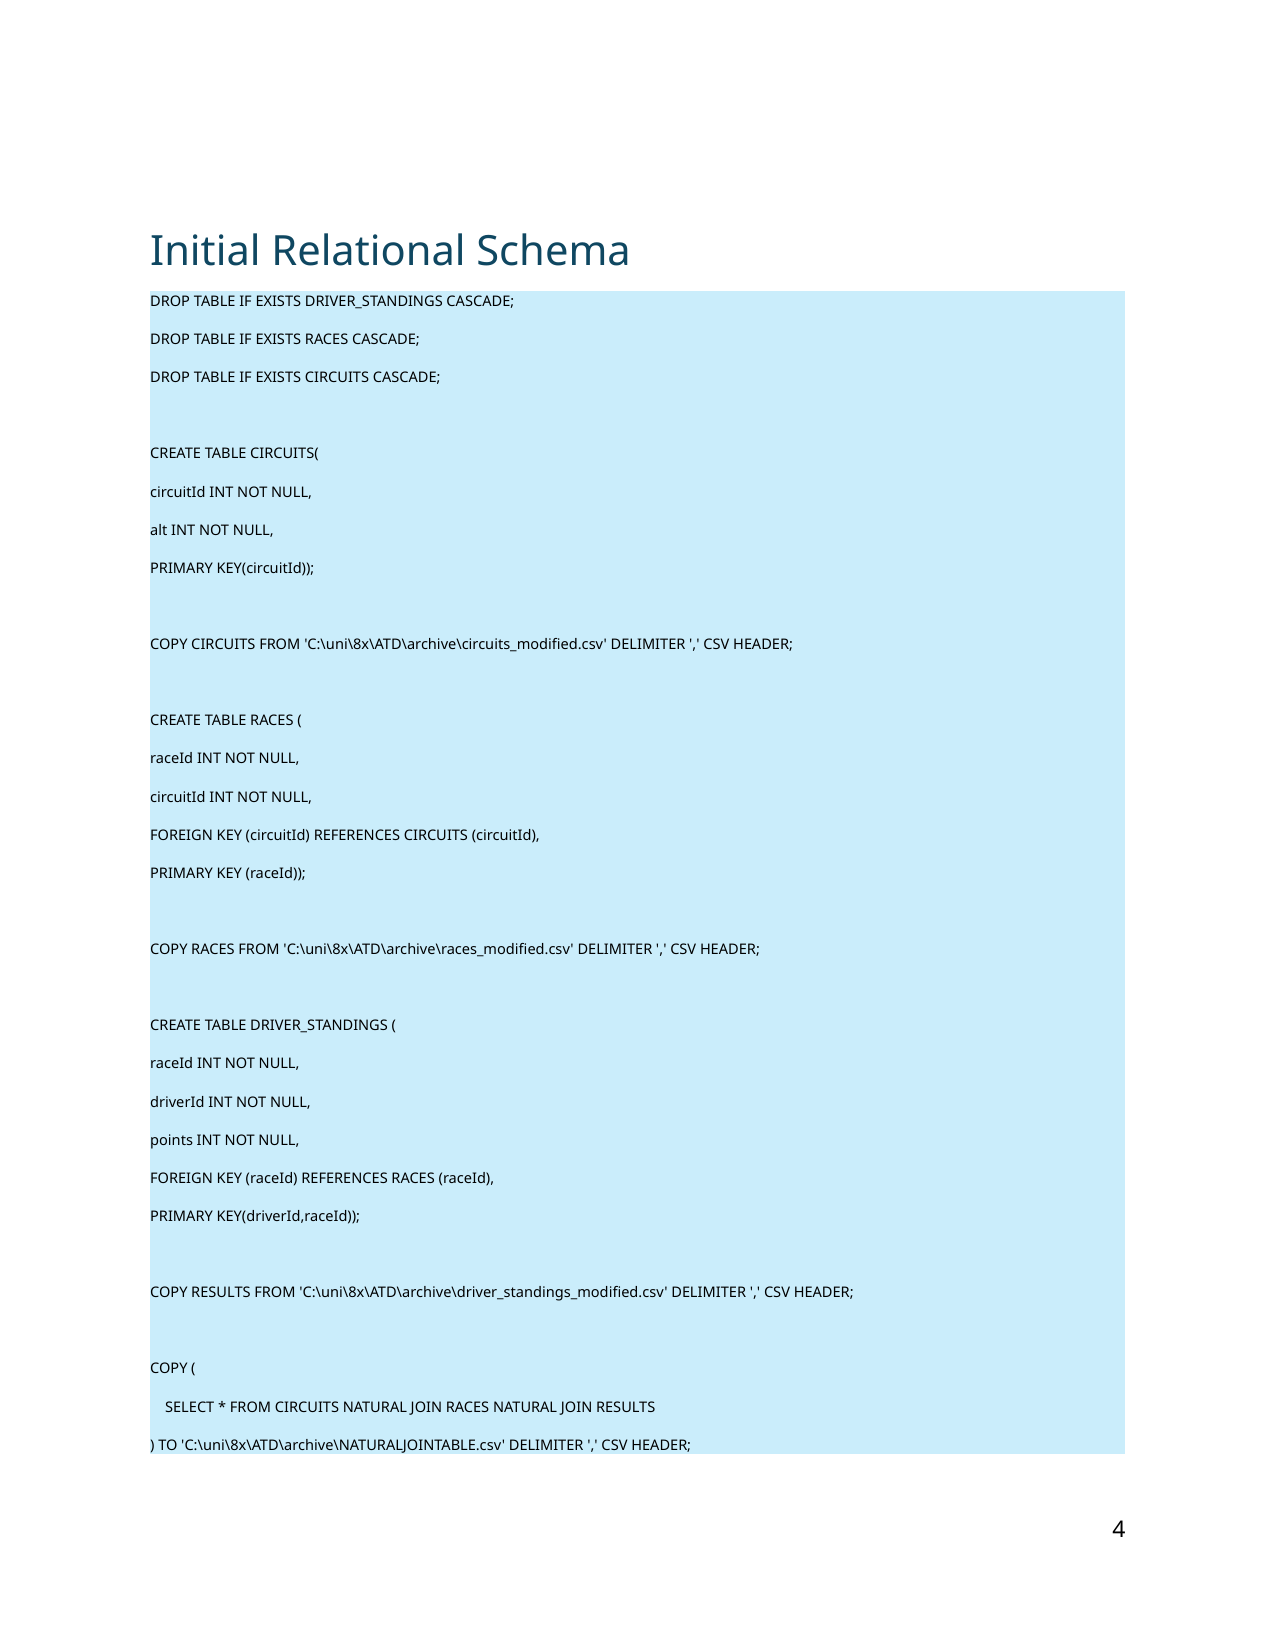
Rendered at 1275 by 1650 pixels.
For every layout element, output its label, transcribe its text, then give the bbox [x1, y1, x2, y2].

text COPY RESULTS FROM 'C:\uni\8x\ATD\archive\driver_standings_modified.csv' DELIMITER ',' CSV HEADER; [150, 1282, 1125, 1302]
text CREATE TABLE CIRCUITS( [150, 443, 1125, 463]
text DROP TABLE IF EXISTS RACES CASCADE; [150, 329, 1125, 349]
subtitle Initial Relational Schema [150, 221, 1125, 278]
text points INT NOT NULL, [150, 1129, 1125, 1149]
text PRIMARY KEY(circuitId)); [150, 558, 1125, 578]
text raceId INT NOT NULL, [150, 1053, 1125, 1073]
text circuitId INT NOT NULL, [150, 481, 1125, 501]
text ) TO 'C:\uni\8x\ATD\archive\NATURALJOINTABLE.csv' DELIMITER ',' CSV HEADER; [150, 1434, 1125, 1454]
text circuitId INT NOT NULL, [150, 786, 1125, 806]
text SELECT * FROM CIRCUITS NATURAL JOIN RACES NATURAL JOIN RESULTS [150, 1396, 1125, 1416]
text FOREIGN KEY (raceId) REFERENCES RACES (raceId), [150, 1168, 1125, 1188]
text FOREIGN KEY (circuitId) REFERENCES CIRCUITS (circuitId), [150, 824, 1125, 844]
text PRIMARY KEY (raceId)); [150, 863, 1125, 883]
text COPY CIRCUITS FROM 'C:\uni\8x\ATD\archive\circuits_modified.csv' DELIMITER ',' CSV HEADER; [150, 634, 1125, 654]
text CREATE TABLE RACES ( [150, 710, 1125, 730]
text driverId INT NOT NULL, [150, 1091, 1125, 1111]
text CREATE TABLE DRIVER_STANDINGS ( [150, 1015, 1125, 1035]
text raceId INT NOT NULL, [150, 748, 1125, 768]
text COPY RACES FROM 'C:\uni\8x\ATD\archive\races_modified.csv' DELIMITER ',' CSV HEADER; [150, 939, 1125, 959]
text PRIMARY KEY(driverId,raceId)); [150, 1206, 1125, 1226]
text alt INT NOT NULL, [150, 519, 1125, 539]
text COPY ( [150, 1358, 1125, 1378]
text DROP TABLE IF EXISTS DRIVER_STANDINGS CASCADE; [150, 291, 1125, 311]
text DROP TABLE IF EXISTS CIRCUITS CASCADE; [150, 367, 1125, 387]
